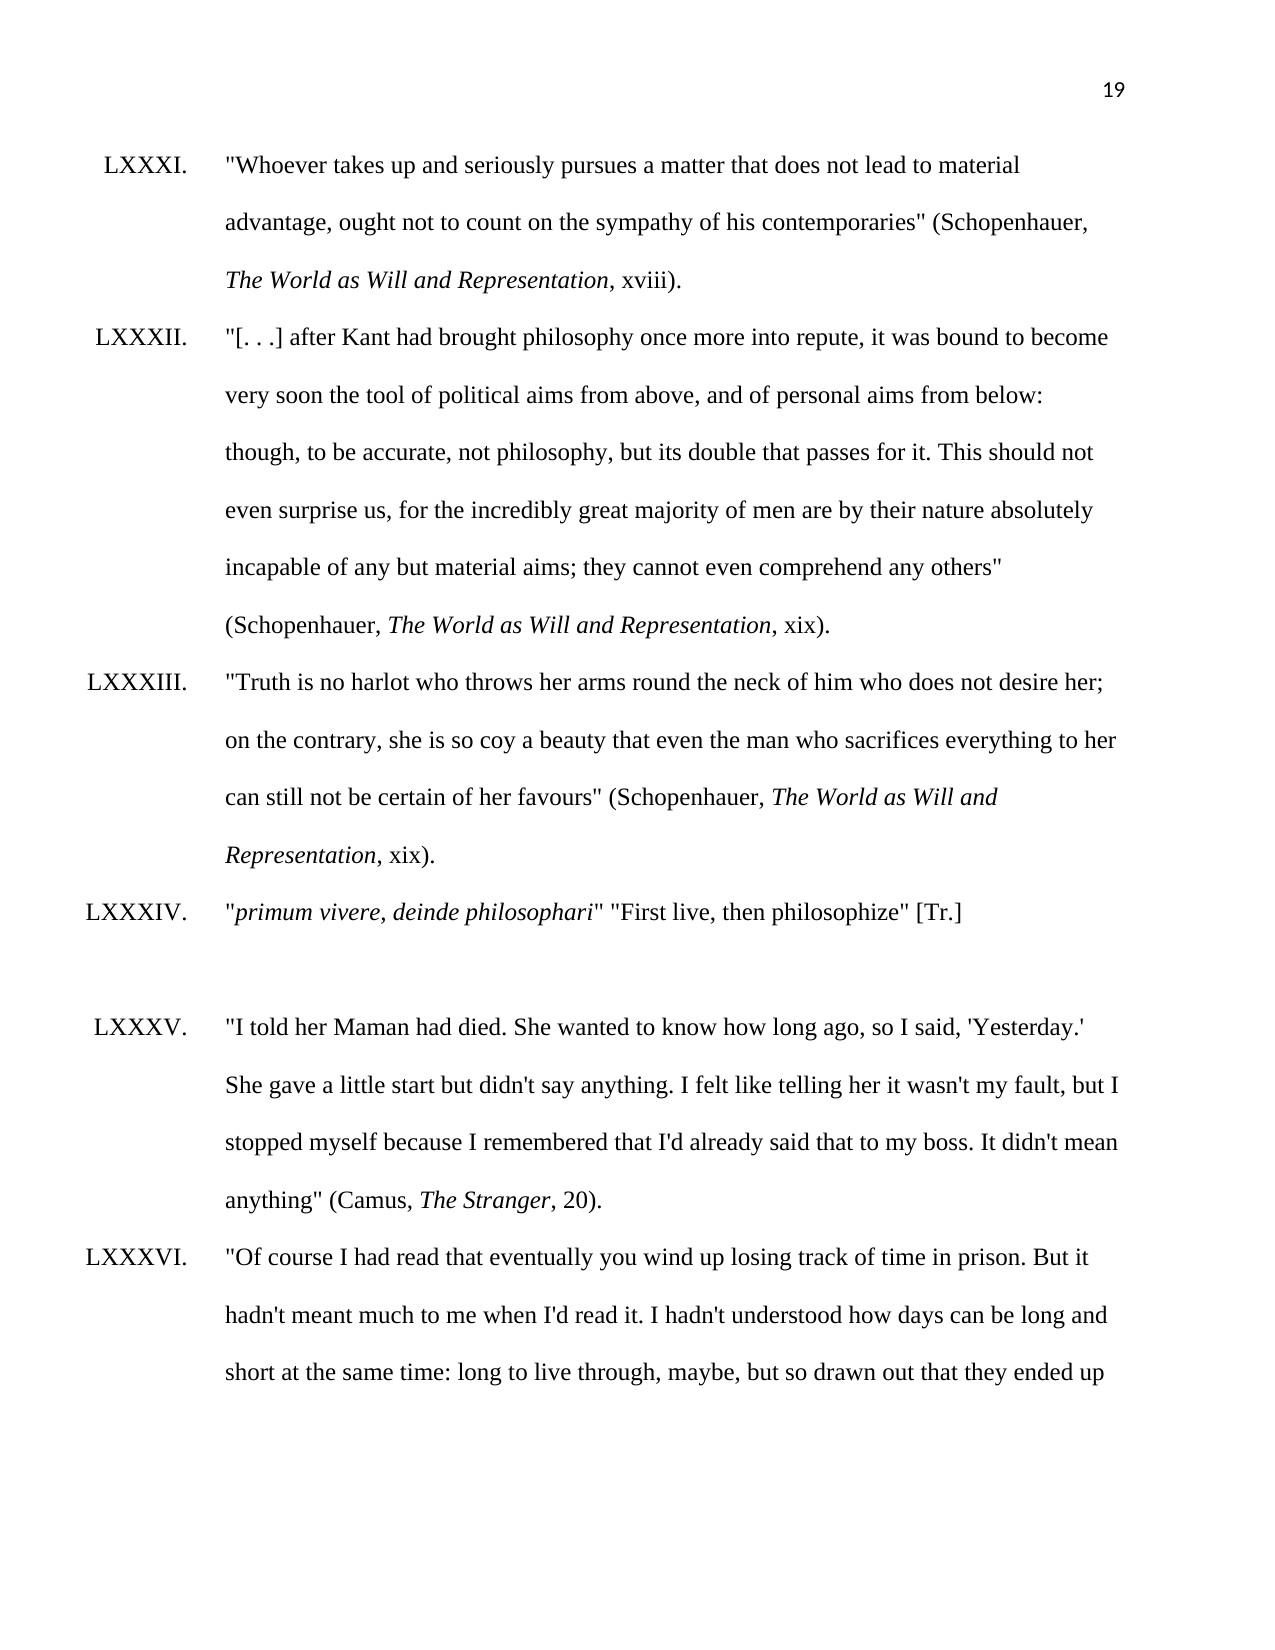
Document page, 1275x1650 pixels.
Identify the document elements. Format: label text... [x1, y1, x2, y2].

list "Whoever takes up and seriously pursues a matter that does not lead to material advantage, ought not to count on the sympathy of his contemporaries" (Schopenhauer, The World as Will and Representation, xviii). [187, 150, 1125, 294]
list "Truth is no harlot who throws her arms round the neck of him who does not desire her; on the contrary, she is so coy a beauty that even the man who sacrifices everything to her can still not be certain of her favours" (Schopenhauer, The World as Will and Representation, xix). [187, 667, 1125, 869]
list "primum vivere, deinde philosophari" "First live, then philosophize" [Tr.] [187, 897, 1125, 926]
list "I told her Maman had died. She wanted to know how long ago, so I said, 'Yesterday.' She gave a little start but didn't say anything. I felt like telling her it wasn't my fault, but I stopped myself because I remembered that I'd already said that to my boss. It didn't mean anything" (Camus, The Stranger, 20). [187, 1012, 1125, 1214]
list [187, 1242, 1125, 1386]
list "[. . .] after Kant had brought philosophy once more into repute, it was bound to become very soon the tool of political aims from above, and of personal aims from below: though, to be accurate, not philosophy, but its double that passes for it. This should not even surprise us, for the incredibly great majority of men are by their nature absolutely incapable of any but material aims; they cannot even comprehend any others" (Schopenhauer, The World as Will and Representation, xix). [187, 322, 1125, 639]
